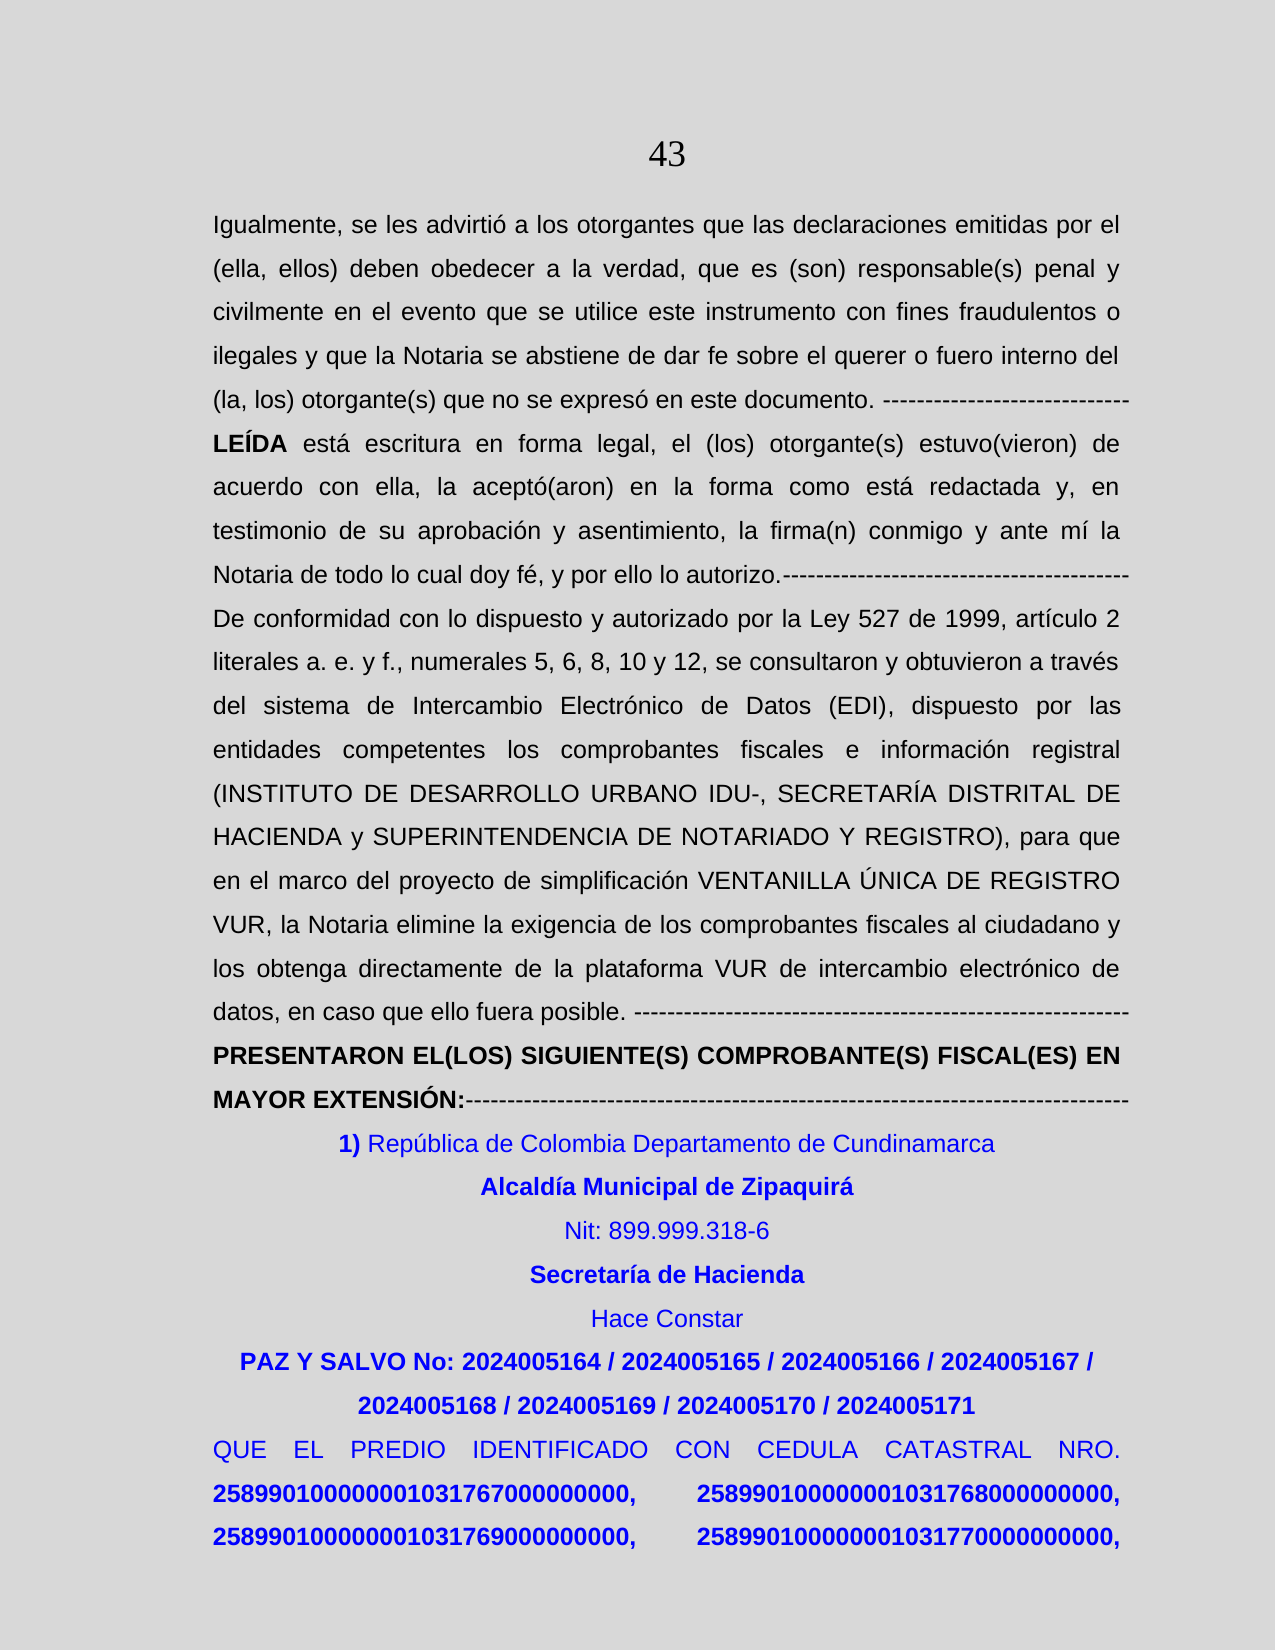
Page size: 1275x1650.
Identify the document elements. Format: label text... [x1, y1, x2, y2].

list 1) República de Colombia Departamento de Cundinamarca [213, 1114, 1121, 1157]
list PAZ Y SALVO No: 2024005164 / 2024005165 / 2024005166 / 2024005167 / 2024005168 / 2024005169 / 2024005170 / 2024005171 [213, 1332, 1121, 1420]
text De conformidad con lo dispuesto y autorizado por la Ley 527 de 1999, artículo 2 literales a. e. y f., numerales 5, 6, 8, 10 y 12, se consultaron y obtuvieron a través del sistema de Intercambio Electrónico de Datos (EDI), dispuesto por las entidades competentes los comprobantes fiscales e información registral (INSTITUTO DE DESARROLLO URBANO IDU-, SECRETARÍA DISTRITAL DE HACIENDA y SUPERINTENDENCIA DE NOTARIADO Y REGISTRO), para que en el marco del proyecto de simplificación VENTANILLA ÚNICA DE REGISTRO VUR, la Notaria elimine la exigencia de los comprobantes fiscales al ciudadano y los obtenga directamente de la plataforma VUR de intercambio electrónico de datos, en caso que ello fuera posible. [213, 589, 1121, 1026]
list Alcaldía Municipal de Zipaquirá [213, 1157, 1121, 1201]
list Nit: 899.999.318-6 [213, 1201, 1121, 1245]
text LEÍDA está escritura en forma legal, el (los) otorgante(s) estuvo(vieron) de acuerdo con ella, la aceptó(aron) en la forma como está redactada y, en testimonio de su aprobación y asentimiento, la firma(n) conmigo y ante mí la Notaria de todo lo cual doy fé, y por ello lo autorizo. [213, 414, 1121, 589]
list Secretaría de Hacienda [213, 1245, 1121, 1289]
text PRESENTARON EL(LOS) SIGUIENTE(S) COMPROBANTE(S) FISCAL(ES) EN MAYOR EXTENSIÓN: [213, 1026, 1121, 1114]
text Igualmente, se les advirtió a los otorgantes que las declaraciones emitidas por el (ella, ellos) deben obedecer a la verdad, que es (son) responsable(s) penal y civilmente en el evento que se utilice este instrumento con fines fraudulentos o ilegales y que la Notaria se abstiene de dar fe sobre el querer o fuero interno del (la, los) otorgante(s) que no se expresó en este documento. [213, 195, 1121, 414]
list Hace Constar [213, 1289, 1121, 1332]
